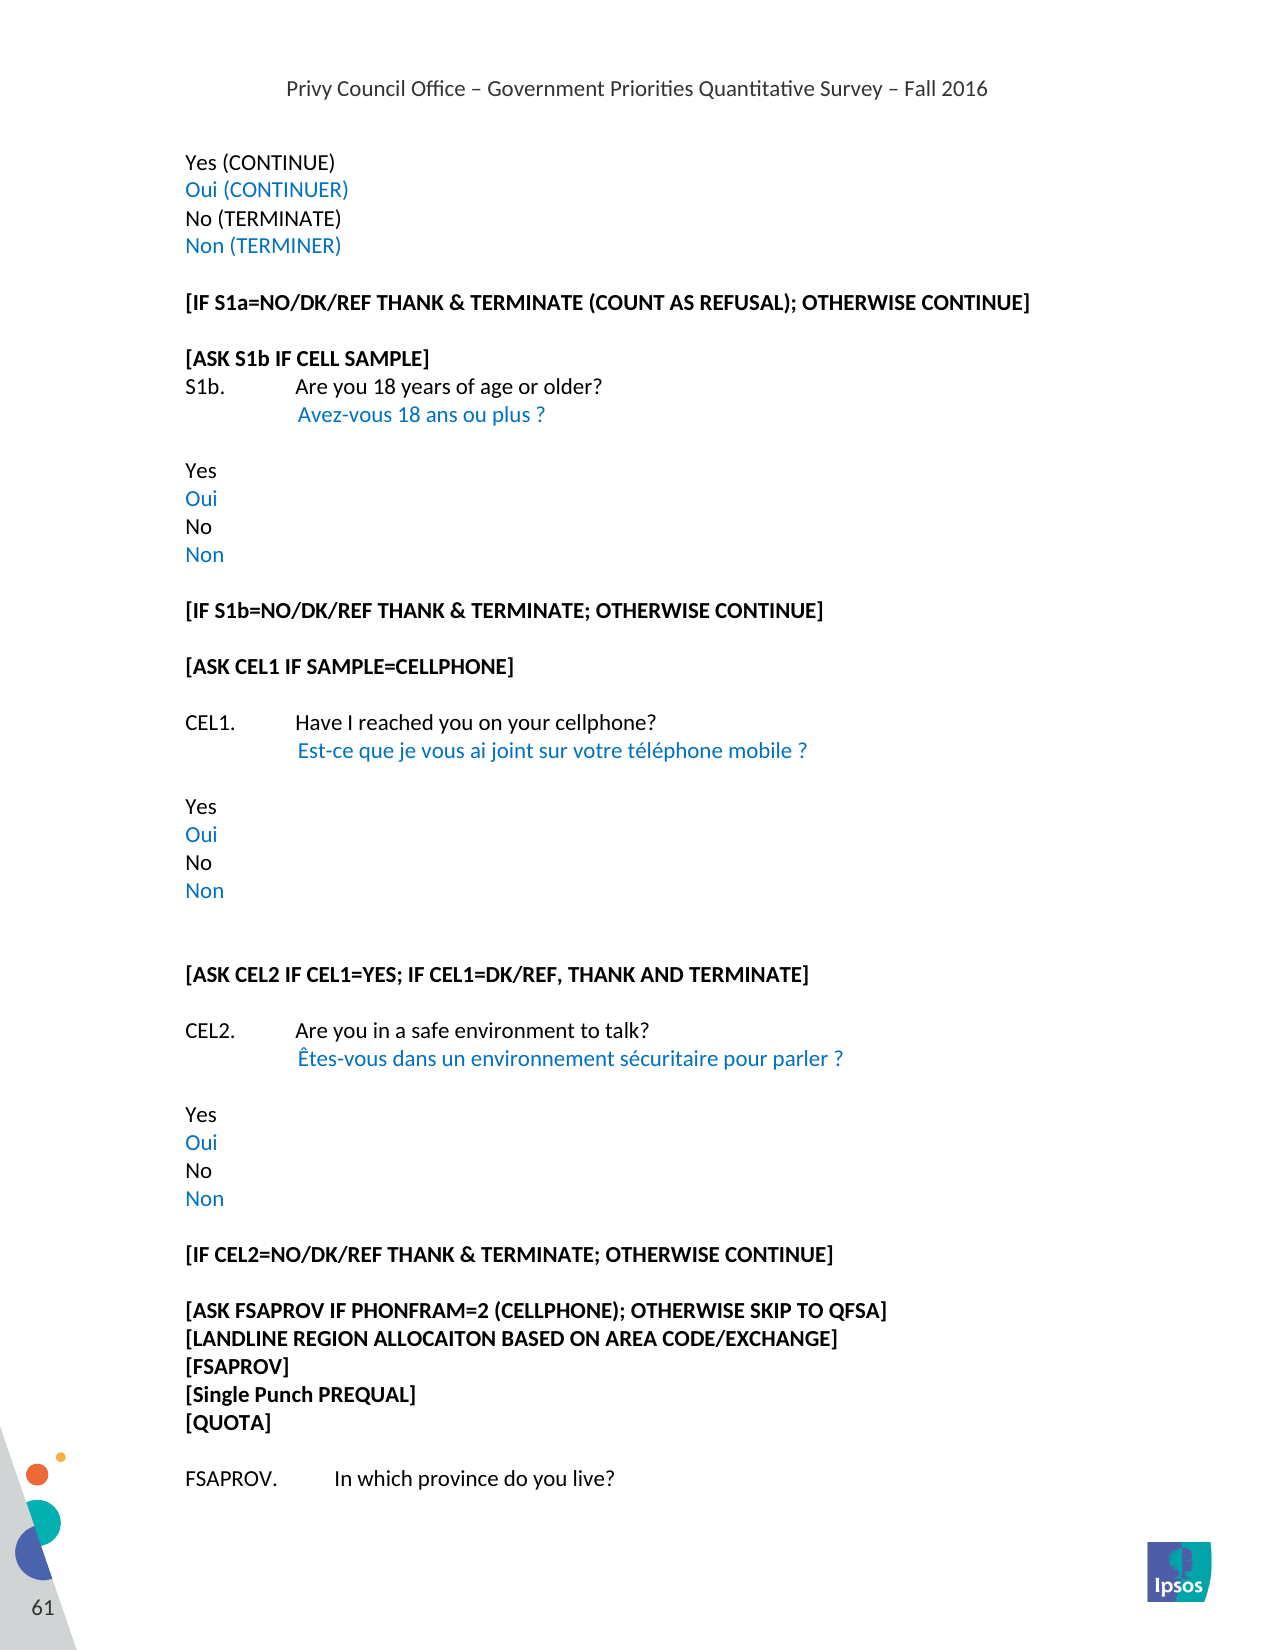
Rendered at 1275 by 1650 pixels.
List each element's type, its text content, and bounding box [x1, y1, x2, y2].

text Yes [185, 1100, 1127, 1128]
text [IF CEL2=NO/DK/REF THANK & TERMINATE; OTHERWISE CONTINUE] [185, 1240, 1127, 1268]
text [FSAPROV] [185, 1352, 1127, 1381]
text Non [185, 540, 1127, 568]
text Oui [185, 1128, 1127, 1156]
text Non [185, 876, 1127, 904]
text No [185, 848, 1127, 876]
text Yes (CONTINUE) [185, 148, 1127, 176]
text CEL2. Are you in a safe environment to talk? [185, 1016, 1127, 1044]
text FSAPROV. In which province do you live? [185, 1464, 1127, 1493]
text [IF S1a=NO/DK/REF THANK & TERMINATE (COUNT AS REFUSAL); OTHERWISE CONTINUE] [185, 288, 1127, 316]
text [ASK CEL1 IF SAMPLE=CELLPHONE] [185, 652, 1127, 680]
picture [0, 1421, 79, 1650]
text No [185, 1156, 1127, 1184]
text S1b. Are you 18 years of age or older? [185, 372, 1127, 400]
text [LANDLINE REGION ALLOCAITON BASED ON AREA CODE/EXCHANGE] [185, 1324, 1127, 1352]
text Non (TERMINER) [185, 232, 1127, 260]
text [QUOTA] [185, 1408, 1127, 1437]
text Oui [185, 484, 1127, 512]
text Yes [185, 792, 1127, 820]
text CEL1. Have I reached you on your cellphone? [185, 708, 1127, 736]
text Oui [185, 820, 1127, 848]
text Yes [185, 456, 1127, 484]
text [ASK CEL2 IF CEL1=YES; IF CEL1=DK/REF, THANK AND TERMINATE] [185, 960, 1127, 988]
text Non [185, 1184, 1127, 1212]
text No (TERMINATE) [185, 204, 1127, 232]
text No [185, 512, 1127, 540]
text Oui (CONTINUER) [185, 176, 1127, 204]
text [IF S1b=NO/DK/REF THANK & TERMINATE; OTHERWISE CONTINUE] [185, 596, 1127, 624]
text Est-ce que je vous ai joint sur votre téléphone mobile ? [260, 736, 1127, 764]
text [ASK S1b IF CELL SAMPLE] [185, 344, 1127, 372]
text [ASK FSAPROV IF PHONFRAM=2 (CELLPHONE); OTHERWISE SKIP TO QFSA] [185, 1296, 1127, 1324]
picture [1143, 1542, 1213, 1602]
text Avez-vous 18 ans ou plus ? [260, 400, 1127, 428]
text Êtes-vous dans un environnement sécuritaire pour parler ? [260, 1044, 1127, 1072]
text [Single Punch PREQUAL] [185, 1381, 1127, 1408]
